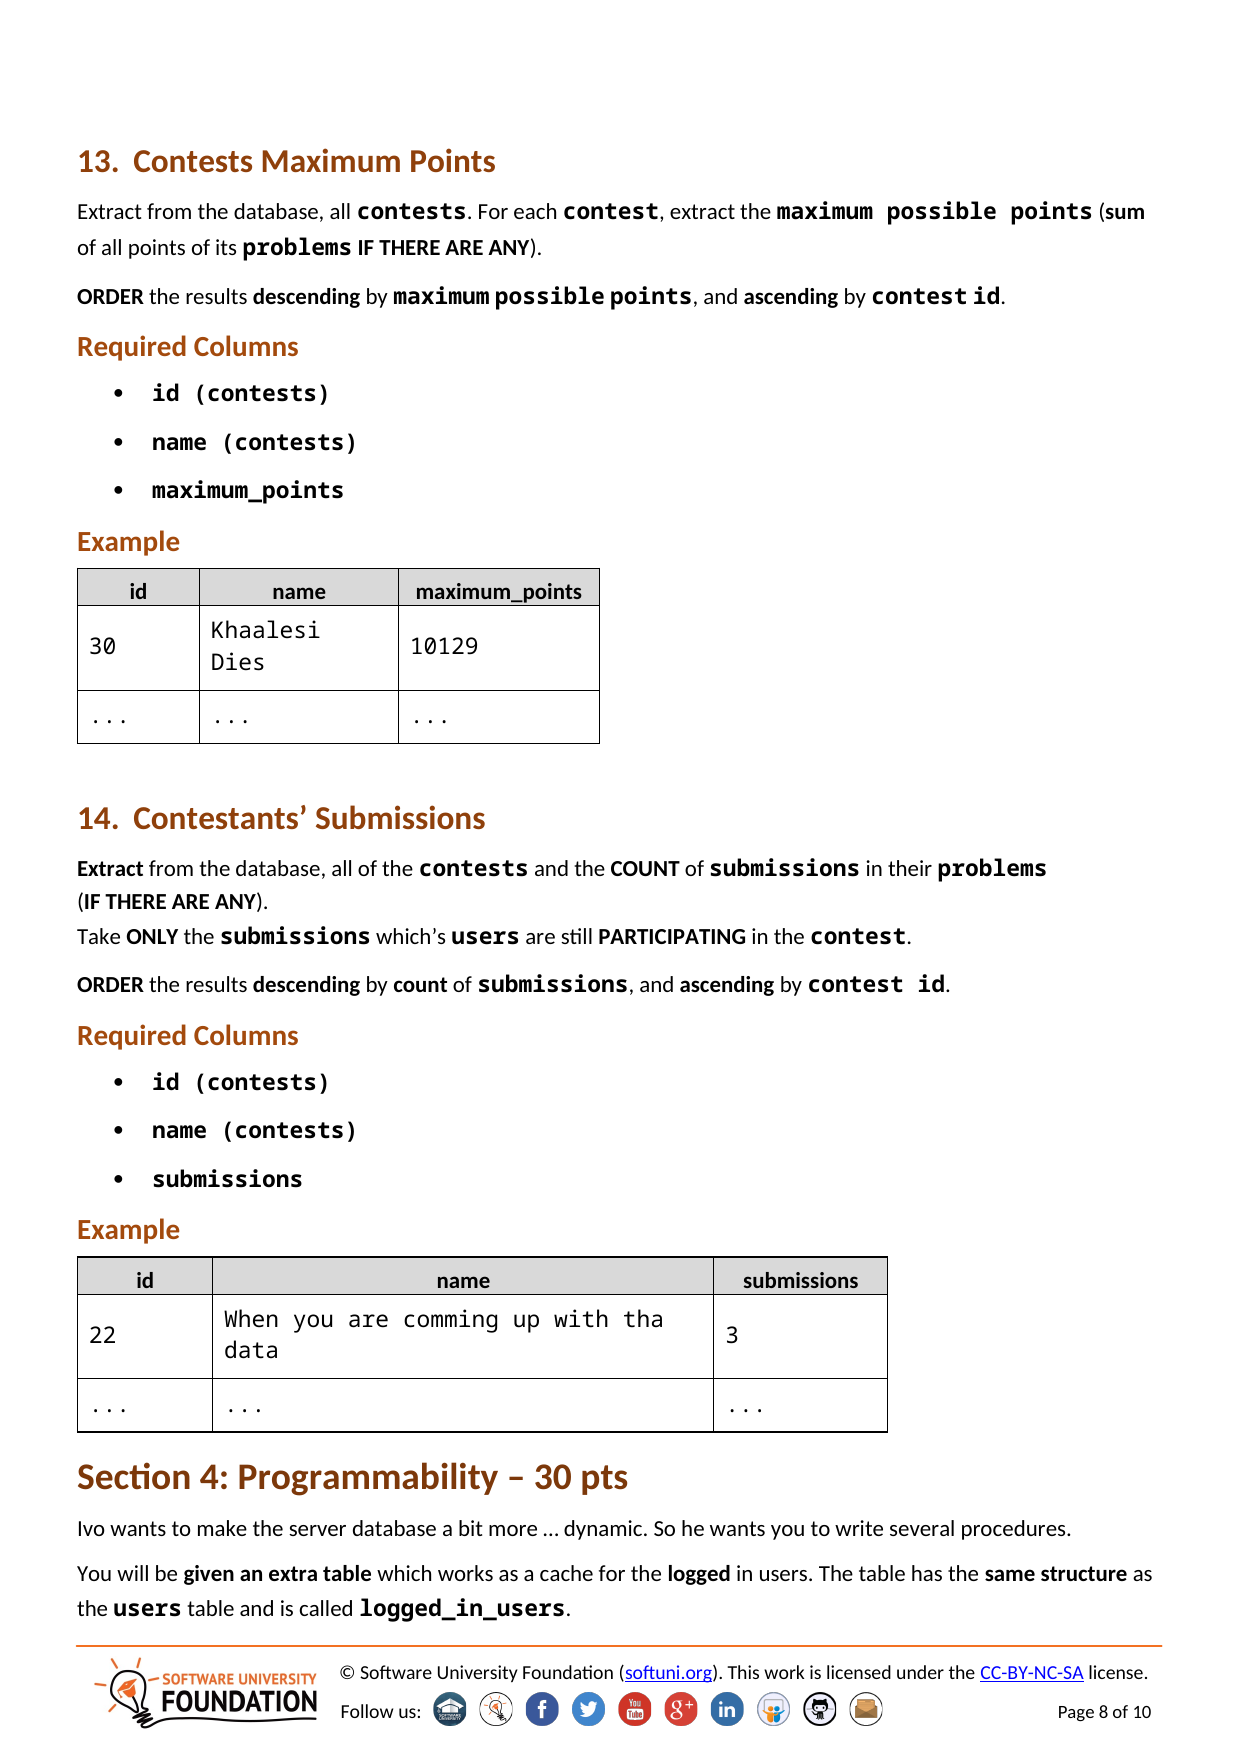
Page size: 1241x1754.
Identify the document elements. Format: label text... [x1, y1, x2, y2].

picture [618, 1692, 652, 1726]
picture [757, 1692, 790, 1726]
list maximum_points [114, 474, 1163, 505]
picture [525, 1692, 559, 1726]
list name (contests) [114, 1114, 1163, 1146]
table_cell ... [714, 1379, 887, 1431]
table_cell When you are comming up with tha data [213, 1295, 713, 1378]
list name (contests) [114, 426, 1163, 457]
table_header maximum_points [399, 569, 599, 605]
subtitle Required Columns [77, 328, 1163, 364]
subtitle Contests Maximum Points [77, 140, 1163, 181]
table_cell ... [78, 691, 199, 743]
table_cell 10129 [399, 606, 599, 689]
table_cell 30 [78, 606, 199, 689]
text Extract from the database, all of the contests and the COUNT of submissions in their problems (IF THERE ARE ANY). Take ONLY the submissions which’s users are still PARTICIPATING in the contest. [77, 852, 1163, 951]
picture [433, 1692, 467, 1726]
table_header id [78, 1258, 212, 1294]
table_cell 22 [78, 1295, 212, 1378]
table_cell Khaalesi Dies [200, 606, 398, 689]
table_cell ... [399, 691, 599, 743]
table_cell ... [200, 691, 398, 743]
text ORDER the results descending by maximum possible points, and ascending by contest id. [77, 279, 1163, 311]
subtitle Example [77, 523, 1163, 558]
table_header submissions [714, 1258, 887, 1294]
text You will be given an extra table which works as a cache for the logged in users. The table has the same structure as the users table and is called logged_in_users. [77, 1559, 1163, 1623]
list id (contests) [114, 1066, 1163, 1097]
list id (contests) [114, 377, 1163, 408]
picture [849, 1692, 883, 1726]
list submissions [114, 1163, 1163, 1194]
picture [710, 1692, 744, 1726]
table_header id [78, 569, 199, 605]
table_header name [213, 1258, 713, 1294]
text ORDER the results descending by count of submissions, and ascending by contest id. [77, 968, 1163, 999]
subtitle Section 4: Programmability – 30 pts [77, 1453, 1163, 1499]
table_cell 3 [714, 1295, 887, 1378]
text Ivo wants to make the server database a bit more … dynamic. So he wants you to write several procedures. [77, 1514, 1163, 1542]
table_cell ... [213, 1379, 713, 1431]
picture [572, 1692, 605, 1726]
picture [664, 1692, 698, 1726]
picture [93, 1656, 317, 1729]
picture [479, 1692, 513, 1726]
table_header name [200, 569, 398, 605]
subtitle Example [77, 1211, 1163, 1247]
subtitle Required Columns [77, 1017, 1163, 1052]
text Extract from the database, all contests. For each contest, extract the maximum possible points (sum of all points of its problems IF THERE ARE ANY). [77, 195, 1163, 262]
table_cell ... [78, 1379, 212, 1431]
subtitle Contestants’ Submissions [77, 797, 1163, 837]
picture [803, 1692, 837, 1726]
